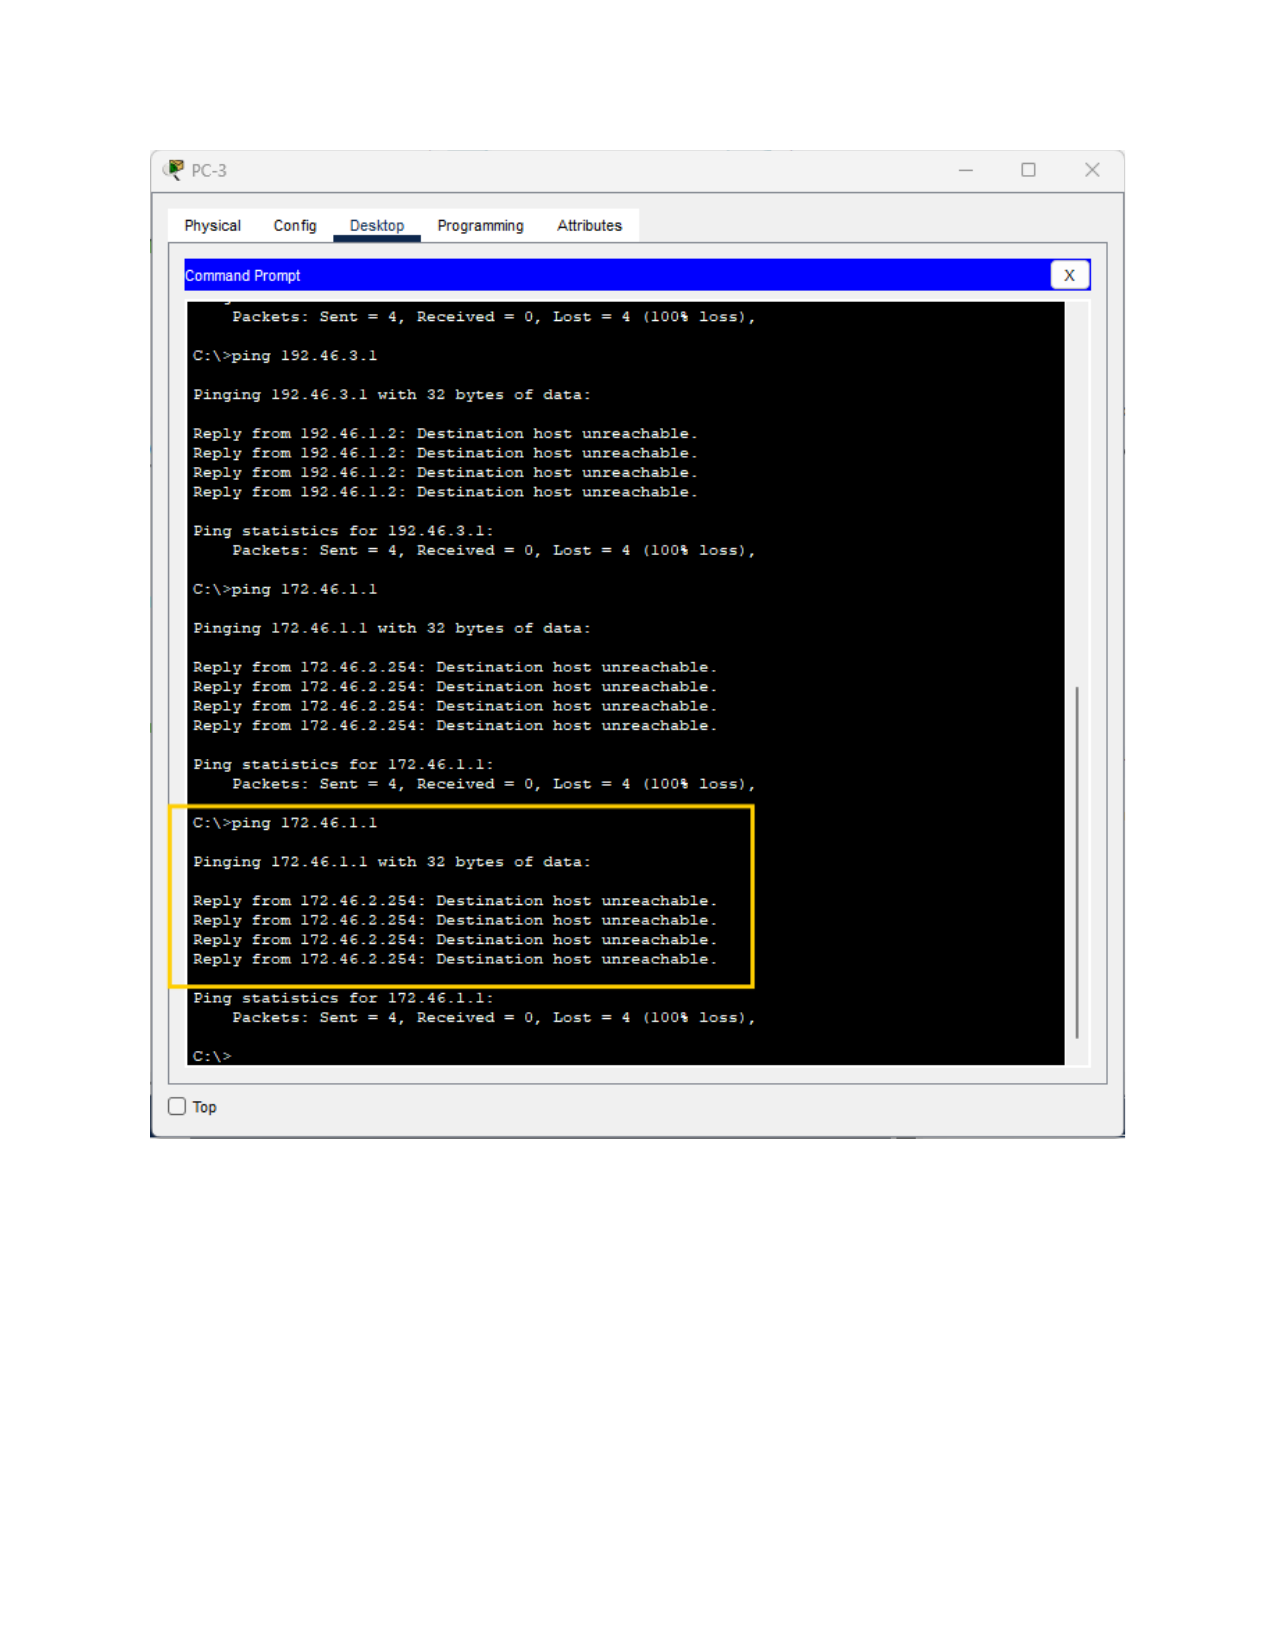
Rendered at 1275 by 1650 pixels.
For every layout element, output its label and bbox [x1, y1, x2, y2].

picture [150, 150, 1125, 1139]
